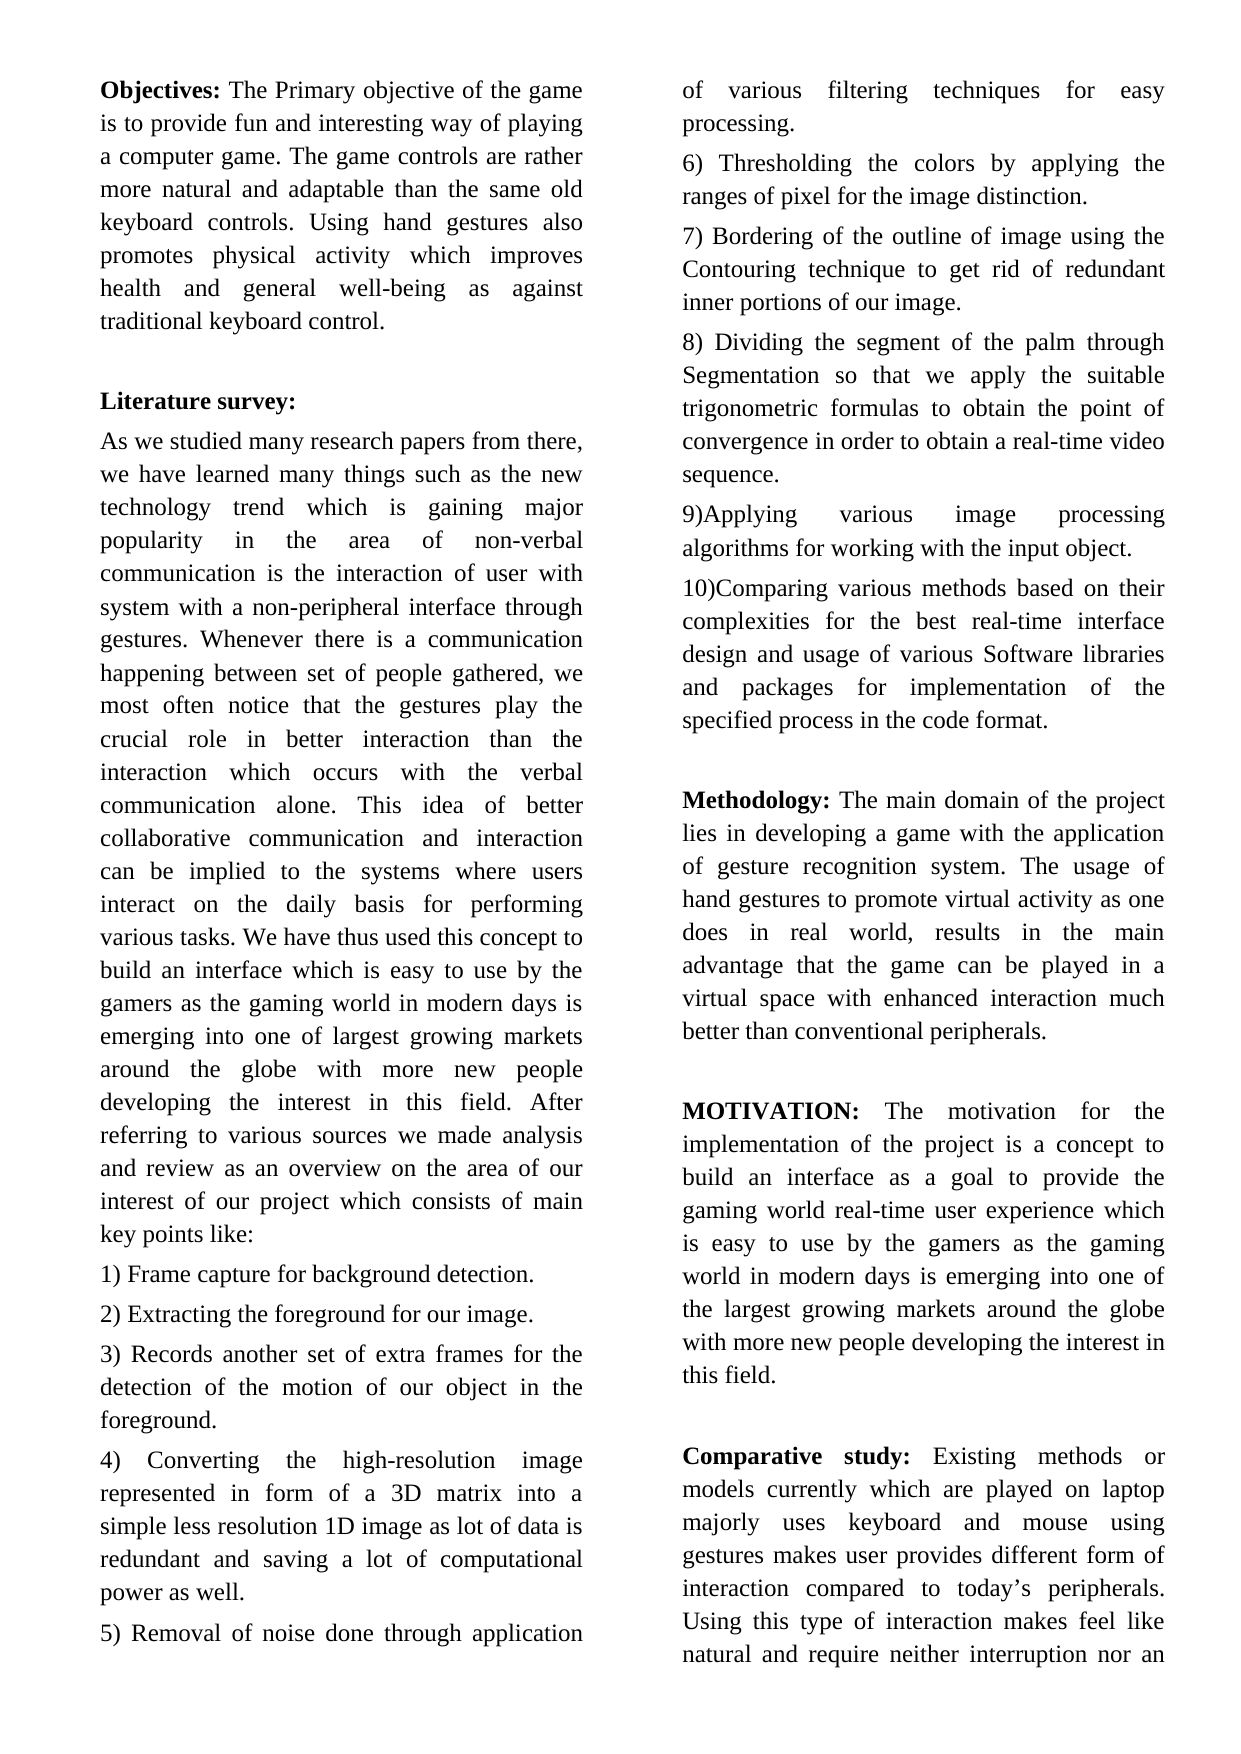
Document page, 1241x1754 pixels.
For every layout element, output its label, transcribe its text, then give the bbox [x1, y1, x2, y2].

text 7) Bordering of the outline of image using the Contouring technique to get rid of redundant inner portions of our image. [682, 221, 1165, 316]
text 5) Removal of noise done through application of various filtering techniques for easy processing. [682, 75, 1165, 137]
text 2) Extracting the foreground for our image. [100, 1299, 583, 1328]
text 9)Applying various image processing algorithms for working with the input object. [682, 499, 1165, 561]
text Methodology: The main domain of the project lies in developing a game with the application of gesture recognition system. The usage of hand gestures to promote virtual activity as one does in real world, results in the main advantage that the game can be played in a virtual space with enhanced interaction much better than conventional peripherals. [682, 785, 1165, 1045]
text Objectives: The Primary objective of the game is to provide fun and interesting way of playing a computer game. The game controls are rather more natural and adaptable than the same old keyboard controls. Using hand gestures also promotes physical activity which improves health and general well-being as against traditional keyboard control. [100, 75, 583, 335]
text MOTIVATION: The motivation for the implementation of the project is a concept to build an interface as a goal to provide the gaming world real-time user experience which is easy to use by the gamers as the gaming world in modern days is emerging into one of the largest growing markets around the globe with more new people developing the interest in this field. [682, 1096, 1165, 1389]
text 10)Comparing various methods based on their complexities for the best real-time interface design and usage of various Software libraries and packages for implementation of the specified process in the code format. [682, 573, 1165, 733]
text 3) Records another set of extra frames for the detection of the motion of our object in the foreground. [100, 1339, 583, 1434]
text As we studied many research papers from there, we have learned many things such as the new technology trend which is gaining major popularity in the area of non-verbal communication is the interaction of user with system with a non-peripheral interface through gestures. Whenever there is a communication happening between set of people gathered, we most often notice that the gestures play the crucial role in better interaction than the interaction which occurs with the verbal communication alone. This idea of better collaborative communication and interaction can be implied to the systems where users interact on the daily basis for performing various tasks. We have thus used this concept to build an interface which is easy to use by the gamers as the gaming world in modern days is emerging into one of largest growing markets around the globe with more new people developing the interest in this field. After referring to various sources we made analysis and review as an overview on the area of our interest of our project which consists of main key points like: [100, 426, 583, 1248]
text 4) Converting the high-resolution image represented in form of a 3D matrix into a simple less resolution 1D image as lot of data is redundant and saving a lot of computational power as well. [100, 1445, 583, 1606]
text Literature survey: [100, 386, 583, 415]
text 1) Frame capture for background detection. [100, 1259, 583, 1288]
text 5) Removal of noise done through application of various filtering techniques for easy processing. [100, 1618, 583, 1646]
text 6) Thresholding the colors by applying the ranges of pixel for the image distinction. [682, 148, 1165, 210]
text 8) Dividing the segment of the palm through Segmentation so that we apply the suitable trigonometric formulas to obtain the point of convergence in order to obtain a real-time video sequence. [682, 327, 1165, 488]
